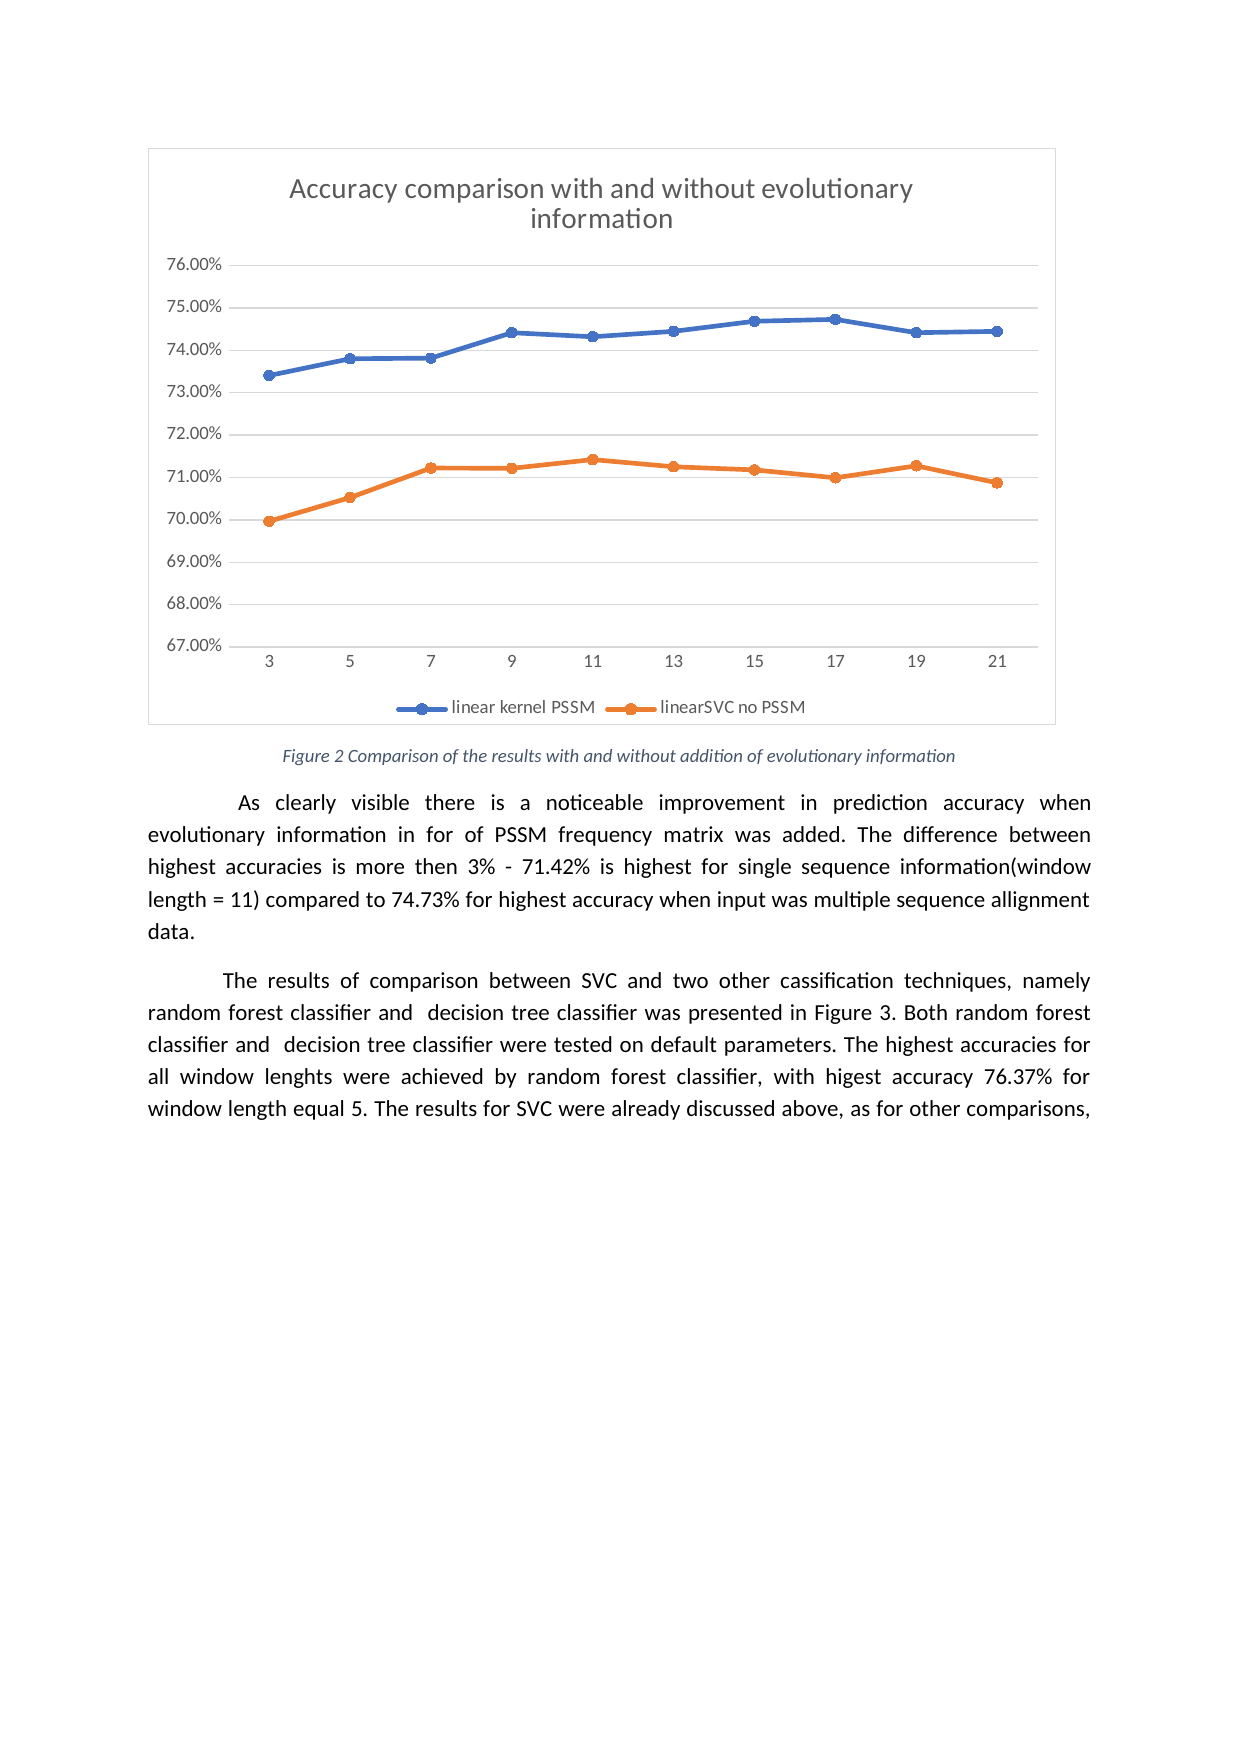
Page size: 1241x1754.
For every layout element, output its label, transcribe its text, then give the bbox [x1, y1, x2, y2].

text As clearly visible there is a noticeable improvement in prediction accuracy when evolutionary information in for of PSSM frequency matrix was added. The difference between highest accuracies is more then 3% - 71.42% is highest for single sequence information(window length = 11) compared to 74.73% for highest accuracy when input was multiple sequence allignment data. [148, 788, 1093, 945]
text Figure 2 Comparison of the results with and without addition of evolutionary information [148, 744, 1093, 767]
text The results of comparison between SVC and two other cassification techniques, namely random forest classifier and decision tree classifier was presented in Figure 3. Both random forest classifier and decision tree classifier were tested on default parameters. The highest accuracies for all window lenghts were achieved by random forest classifier, with higest accuracy 76.37% for window length equal 5. The results for SVC were already discussed above, as for other comparisons, Figure 3 Comparison of best SVC with decision tree and random forest classifier methods [148, 966, 1093, 1122]
